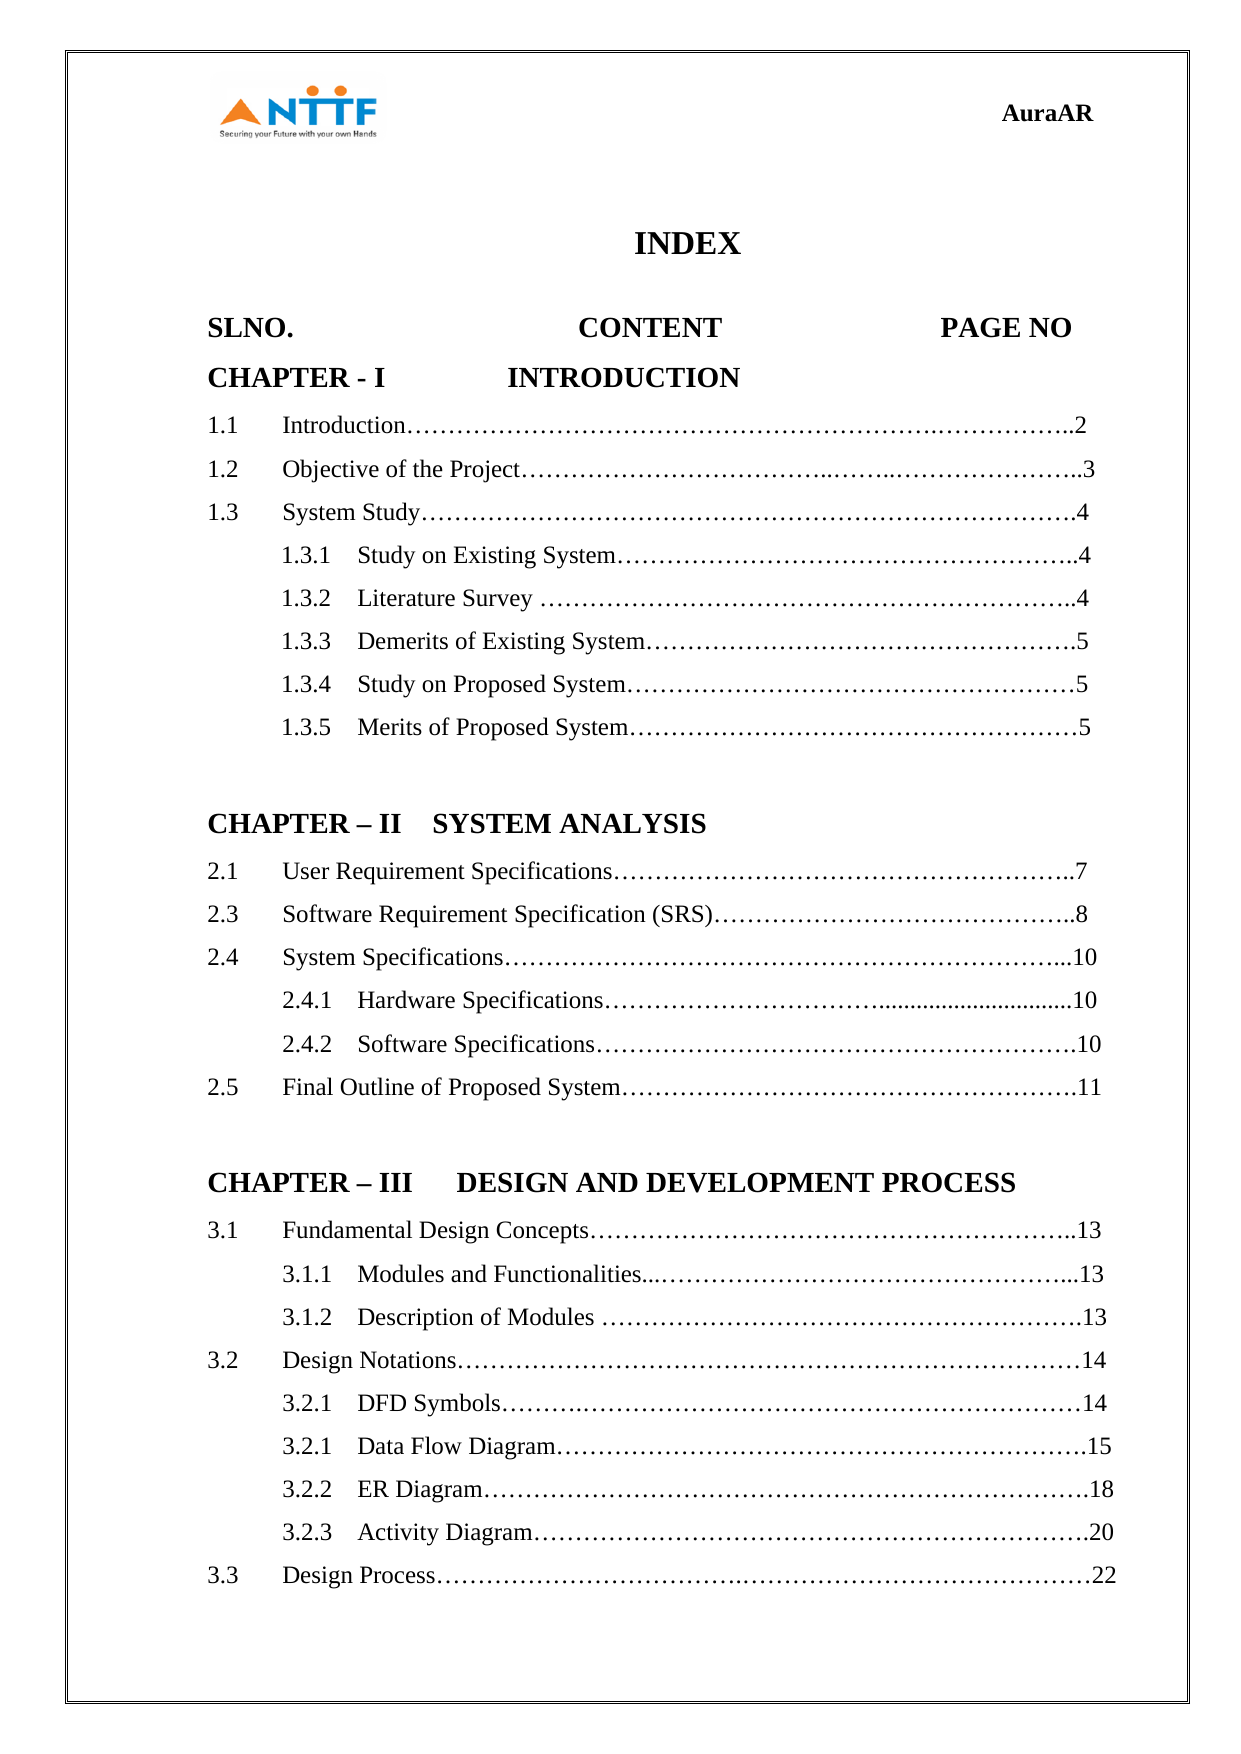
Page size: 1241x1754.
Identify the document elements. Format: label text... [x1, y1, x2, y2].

text 2.4 System Specifications…………………………………………………………...10 [207, 942, 1122, 971]
text 2.5 Final Outline of Proposed System……………………………………………….11 [207, 1072, 1122, 1101]
list Demerits of Existing System…………………………………………….5 [281, 626, 1122, 655]
list Study on Existing System………………………………………………..4 [281, 540, 1122, 569]
text 3.2.1 Data Flow Diagram……………………………………………………….15 [207, 1431, 1152, 1460]
text 2.3 Software Requirement Specification (SRS)……………………………………..8 [207, 899, 1122, 928]
list Introduction……………………………………………………….……………..2 [207, 411, 1093, 439]
text 3.1 Fundamental Design Concepts…………………………………………………..13 [207, 1216, 1152, 1244]
text 3.3 Design Process……………………………….……………………………………22 [207, 1561, 1152, 1589]
text 2.4.1 Hardware Specifications……………………………...............................10 [207, 986, 1122, 1014]
text CHAPTER - I INTRODUCTION [207, 360, 1078, 394]
text INDEX [207, 224, 1093, 262]
text 3.2.1 DFD Symbols……….……………………………………………………14 [207, 1388, 1152, 1417]
text CHAPTER – II SYSTEM ANALYSIS [207, 806, 1122, 839]
picture [207, 70, 389, 146]
text 2.1 User Requirement Specifications………………………………………………..7 [207, 856, 1122, 885]
list Objective of the Project………………………………..……..…………………..3 [207, 454, 1122, 482]
text 2.4.2 Software Specifications………………………………………………….10 [207, 1029, 1122, 1057]
text 3.2 Design Notations…………………………………………………………………14 [207, 1345, 1152, 1374]
list System Study…………………………………………………………………….4 [207, 497, 1122, 526]
text 3.2.3 Activity Diagram………………………………………………………….20 [207, 1517, 1152, 1546]
text 3.2.2 ER Diagram……………………………………………………………….18 [207, 1474, 1152, 1503]
list Study on Proposed System………………………………………………5 [281, 669, 1122, 698]
list Merits of Proposed System………………………………………………5 [281, 712, 1122, 741]
text SLNO. CONTENT PAGE NO [207, 310, 1078, 343]
text CHAPTER – III DESIGN AND DEVELOPMENT PROCESS [207, 1165, 1152, 1199]
text 3.1.1 Modules and Functionalities...…………………………………………...13 [207, 1259, 1152, 1287]
text 3.1.2 Description of Modules ………………………………………………….13 [207, 1302, 1152, 1331]
list Literature Survey ………………………………………………………..4 [281, 583, 1122, 612]
